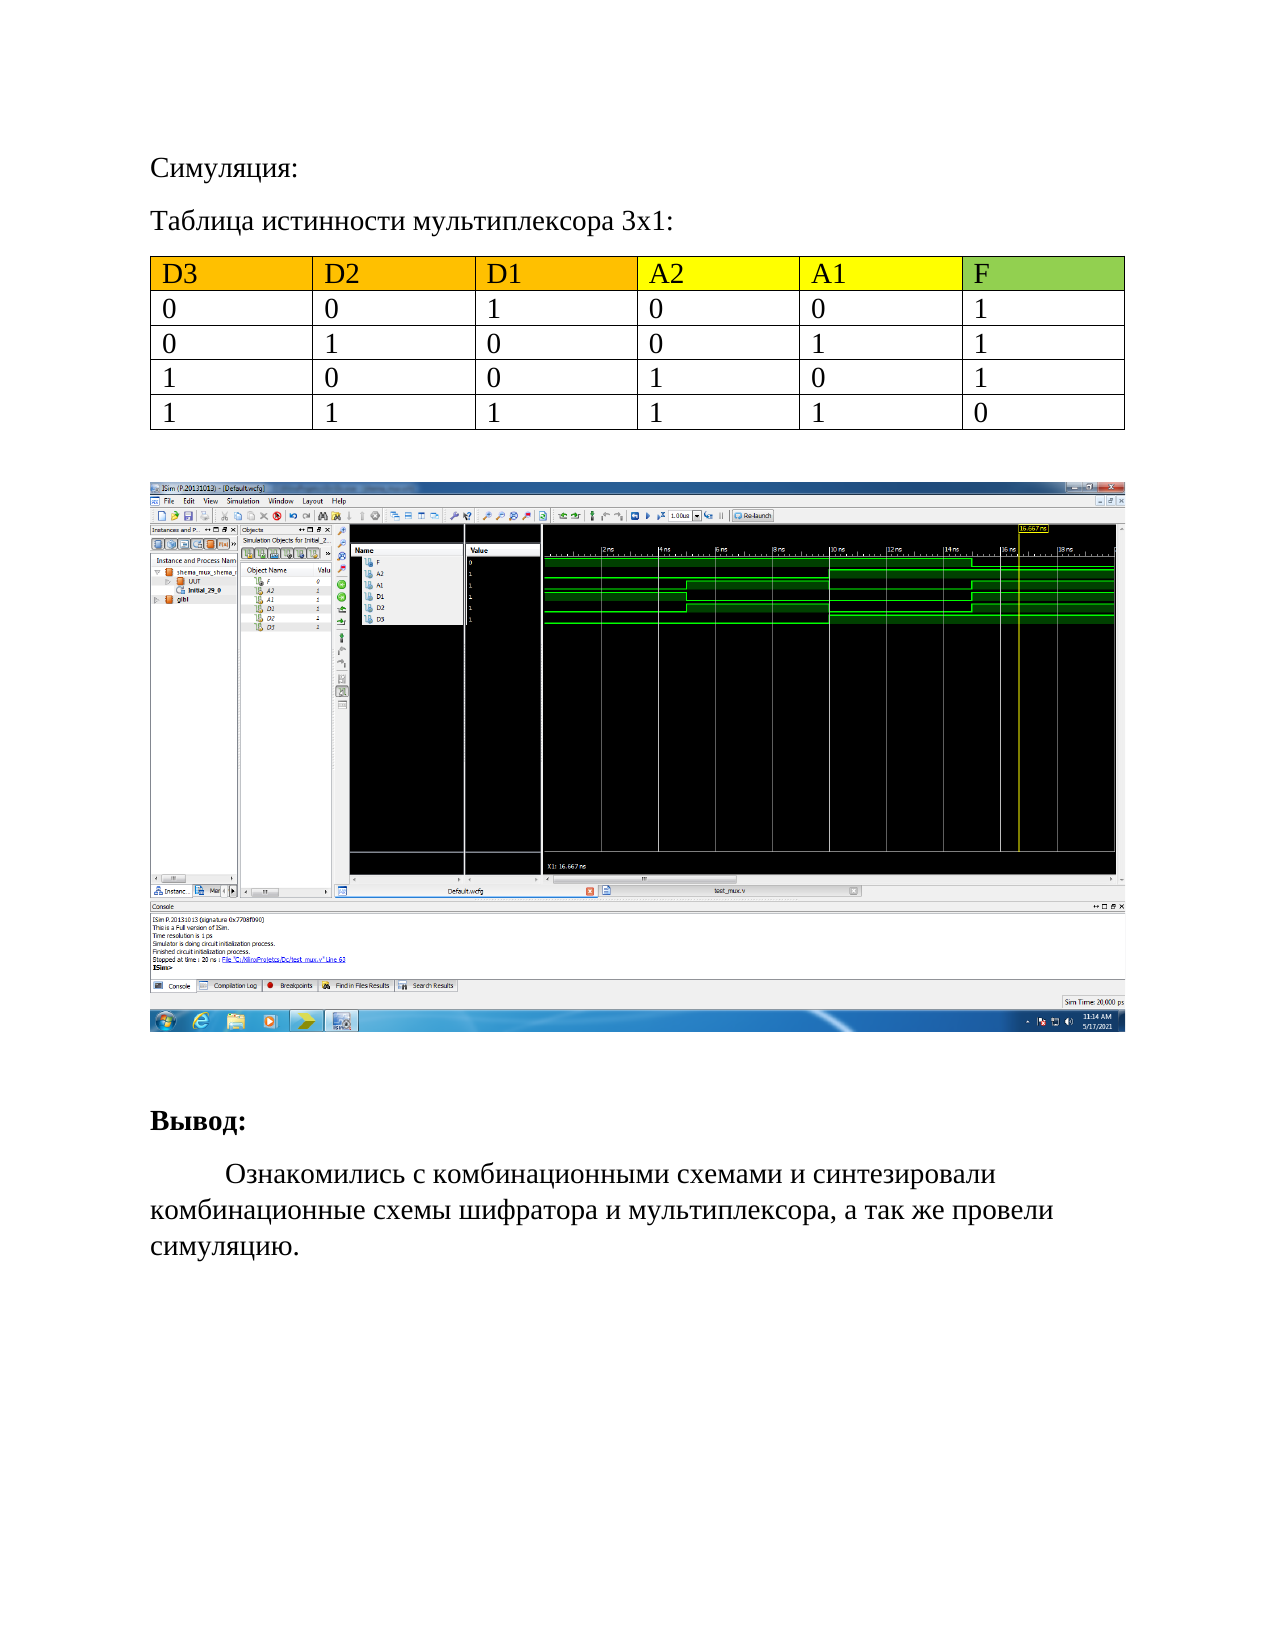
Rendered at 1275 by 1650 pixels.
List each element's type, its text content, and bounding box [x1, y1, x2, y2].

table_cell 1 [313, 395, 475, 428]
table_cell 1 [151, 360, 312, 394]
table_header A1 [800, 257, 962, 290]
table_cell 1 [151, 395, 312, 428]
table_cell 1 [963, 291, 1124, 325]
table_header D3 [151, 257, 312, 290]
text Вывод: [150, 1103, 1125, 1137]
table_cell 0 [313, 360, 475, 394]
table_cell 0 [638, 291, 799, 325]
table_cell 0 [313, 291, 475, 325]
table_cell 1 [638, 360, 799, 394]
table_cell 0 [638, 326, 799, 359]
table_cell 1 [963, 326, 1124, 359]
table_header F [963, 257, 1124, 290]
table_cell 1 [800, 395, 962, 428]
table_cell 0 [151, 326, 312, 359]
table_cell 1 [963, 360, 1124, 394]
picture [150, 482, 1125, 1032]
table_cell 1 [476, 395, 637, 428]
table_cell 1 [800, 326, 962, 359]
table_cell 1 [638, 395, 799, 428]
text Симуляция: [150, 150, 1125, 183]
table_cell 0 [476, 326, 637, 359]
table_cell 0 [151, 291, 312, 325]
text Таблица истинности мультиплексора 3x1: [150, 203, 1125, 236]
table_cell 0 [800, 291, 962, 325]
text Ознакомились с комбинационными схемами и синтезировали комбинационные схемы шифратора и мультиплексора, а так же провели симуляцию. [150, 1156, 1125, 1262]
table_header D2 [313, 257, 475, 290]
table_cell 1 [476, 291, 637, 325]
table_cell 0 [476, 360, 637, 394]
table_cell 1 [313, 326, 475, 359]
table_header D1 [476, 257, 637, 290]
table_header A2 [638, 257, 799, 290]
table_cell 0 [963, 395, 1124, 428]
table_cell 0 [800, 360, 962, 394]
